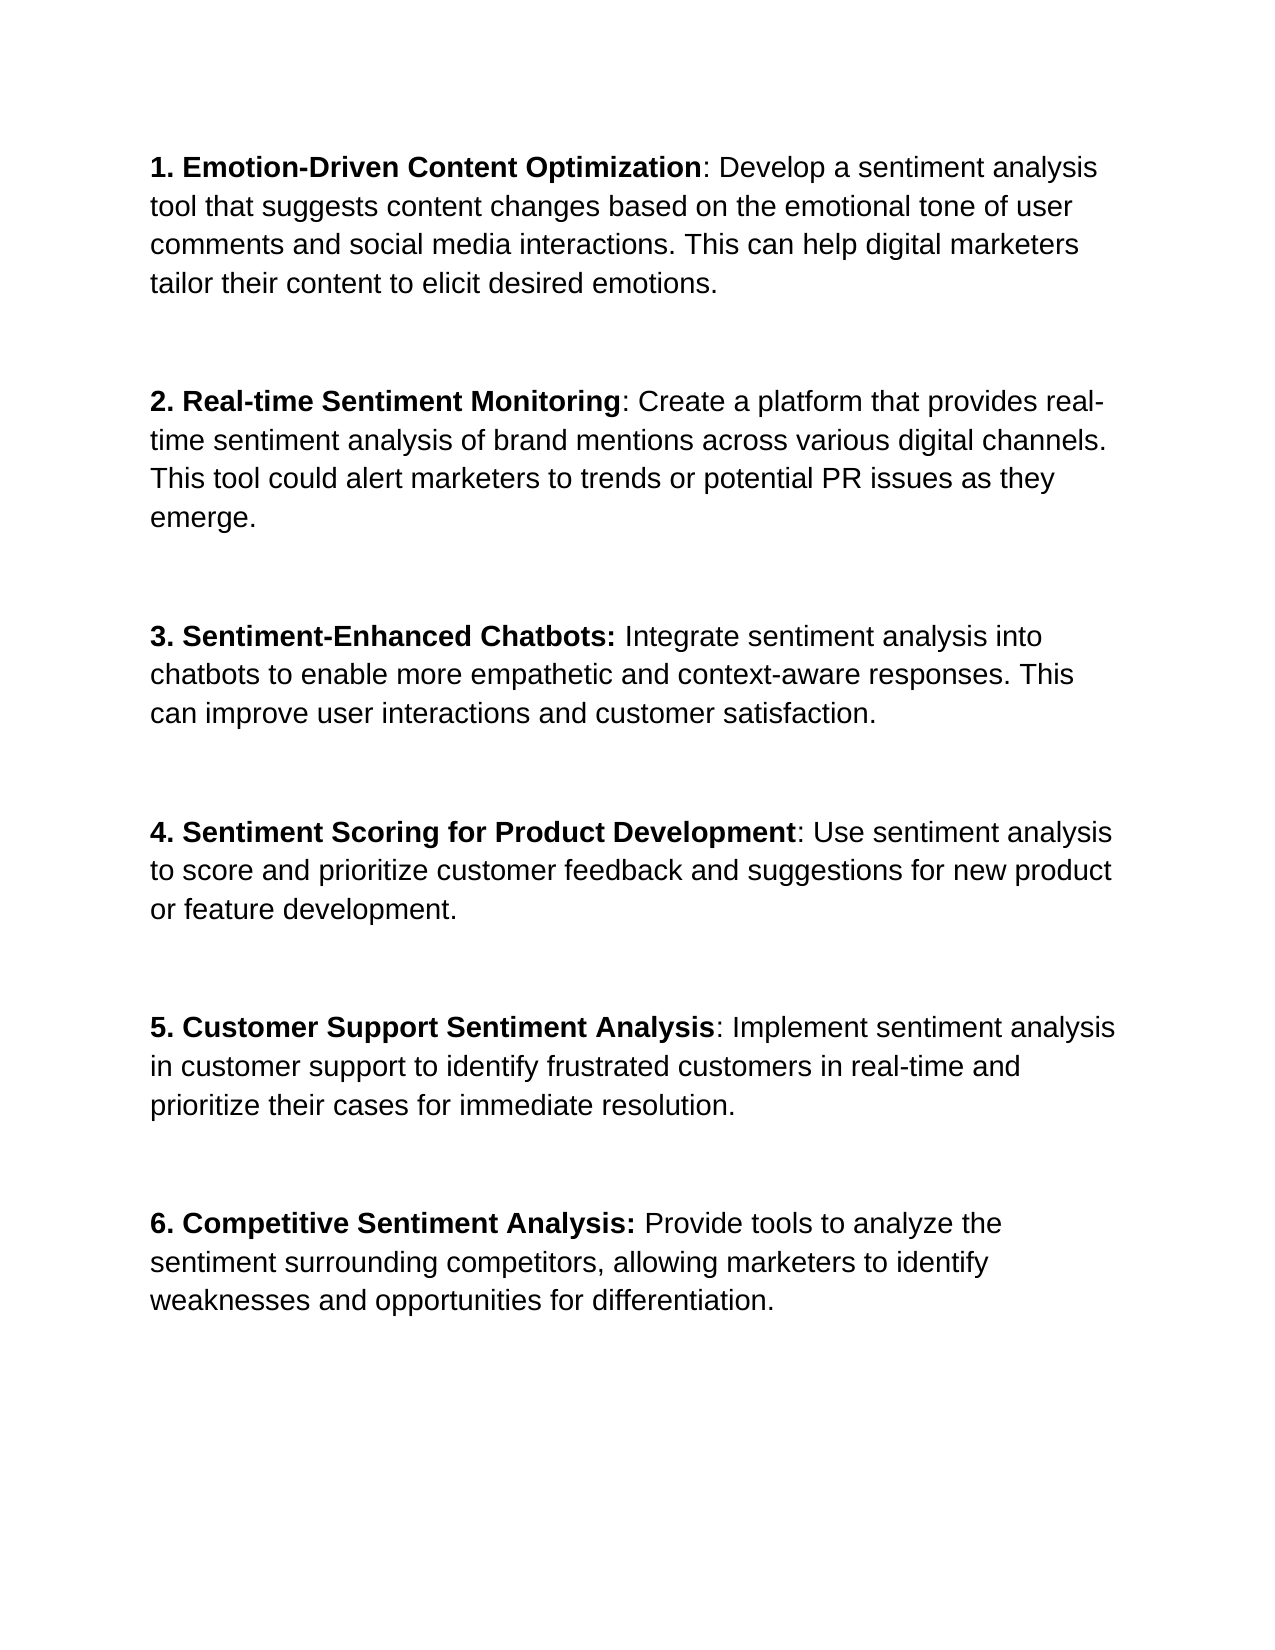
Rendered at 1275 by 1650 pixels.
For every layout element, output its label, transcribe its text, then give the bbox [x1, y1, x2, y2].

text 4. Sentiment Scoring for Product Development: Use sentiment analysis to score and prioritize customer feedback and suggestions for new product or feature development. [150, 814, 1125, 925]
text 2. Real-time Sentiment Monitoring: Create a platform that provides real-time sentiment analysis of brand mentions across various digital channels. This tool could alert marketers to trends or potential PR issues as they emerge. [150, 384, 1125, 533]
text 5. Customer Support Sentiment Analysis: Implement sentiment analysis in customer support to identify frustrated customers in real-time and prioritize their cases for immediate resolution. [150, 1010, 1125, 1121]
text 3. Sentiment-Enhanced Chatbots: Integrate sentiment analysis into chatbots to enable more empathetic and context-aware responses. This can improve user interactions and customer satisfaction. [150, 619, 1125, 729]
text 6. Competitive Sentiment Analysis: Provide tools to analyze the sentiment surrounding competitors, allowing marketers to identify weaknesses and opportunities for differentiation. [150, 1206, 1125, 1317]
text 1. Emotion-Driven Content Optimization: Develop a sentiment analysis tool that suggests content changes based on the emotional tone of user comments and social media interactions. This can help digital marketers tailor their content to elicit desired emotions. [150, 150, 1125, 299]
